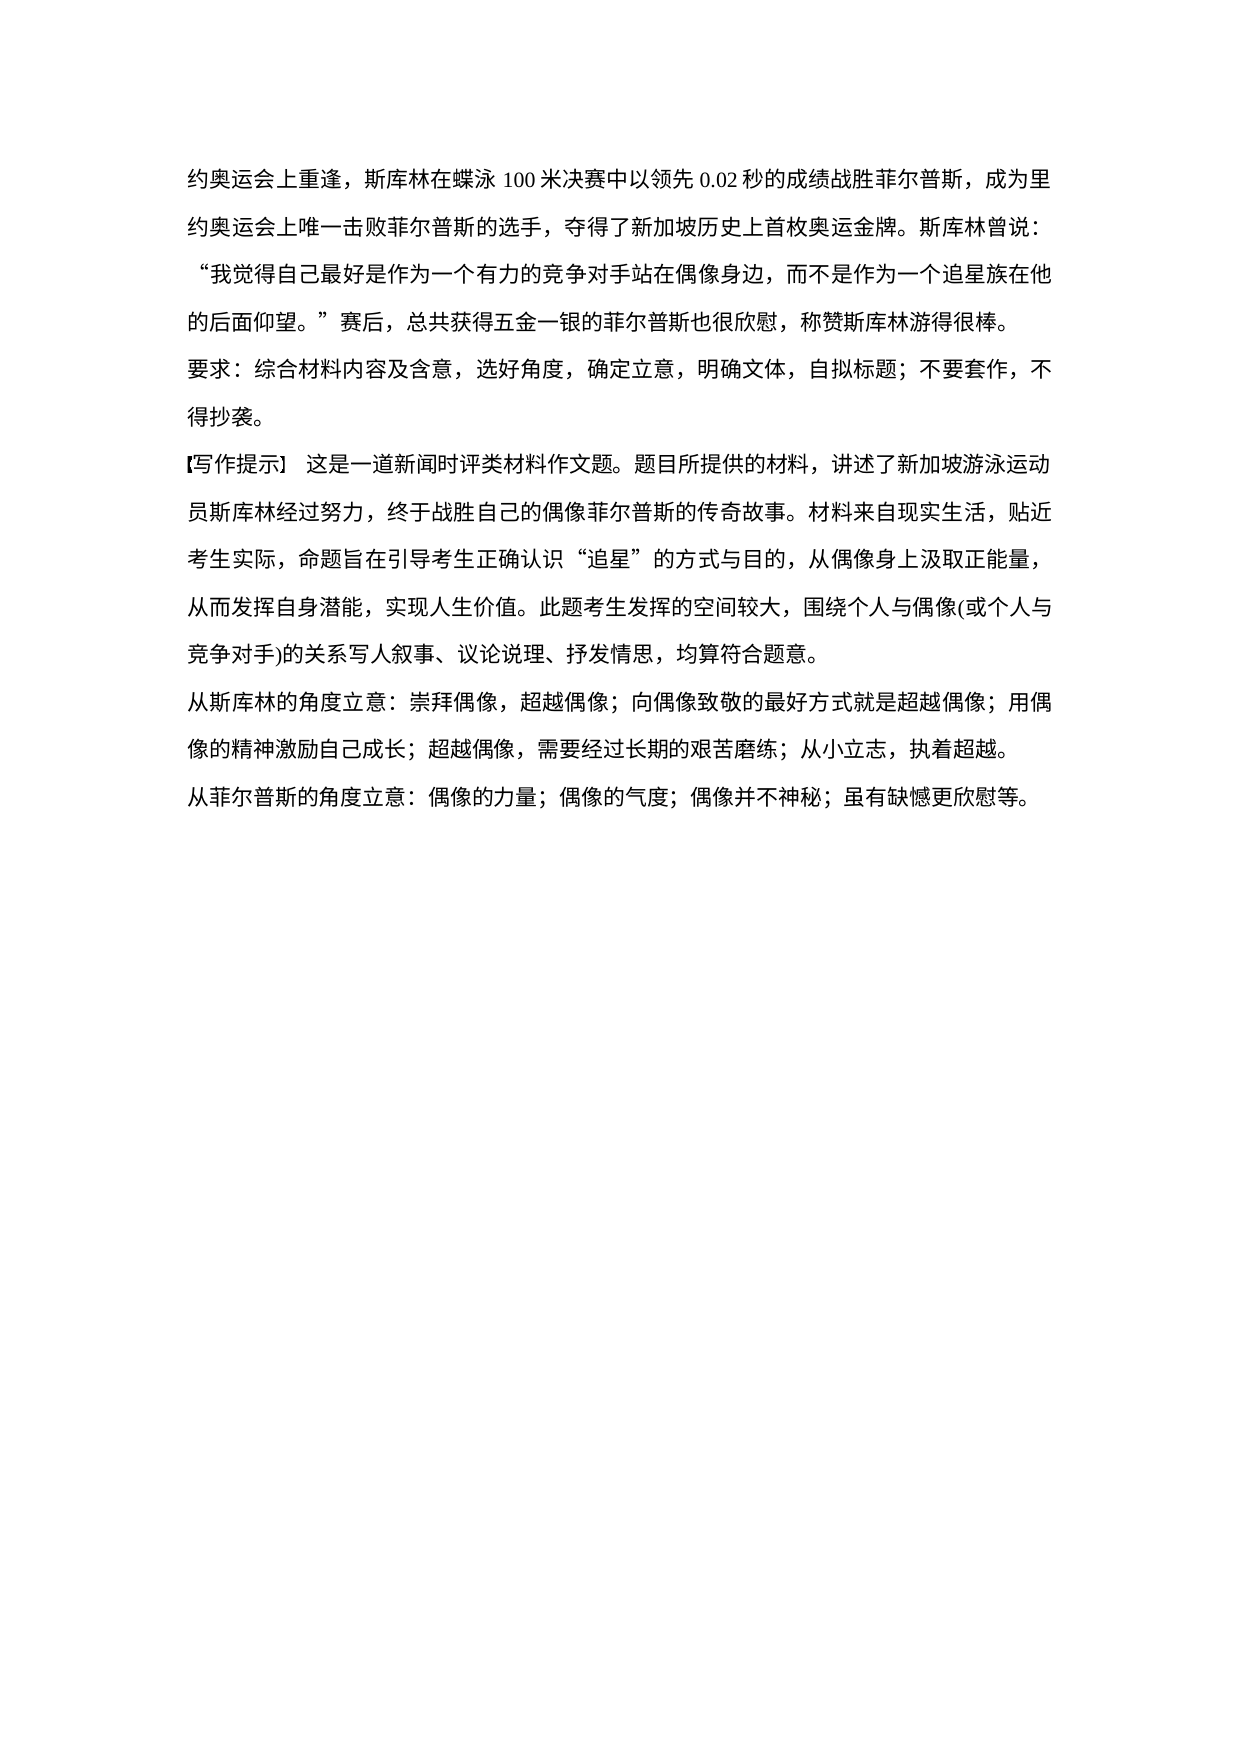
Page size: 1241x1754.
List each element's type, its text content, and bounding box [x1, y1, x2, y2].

text 从菲尔普斯的角度立意：偶像的力量；偶像的气度；偶像并不神秘；虽有缺憾更欣慰等。 [187, 779, 1053, 811]
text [187, 162, 1053, 336]
text 从斯库林的角度立意：崇拜偶像，超越偶像；向偶像致敬的最好方式就是超越偶像；用偶像的精神激励自己成长；超越偶像，需要经过长期的艰苦磨练；从小立志，执着超越。 [187, 684, 1053, 764]
text 写作提示 这是一道新闻时评类材料作文题。题目所提供的材料，讲述了新加坡游泳运动员斯库林经过努力，终于战胜自己的偶像菲尔普斯的传奇故事。材料来自现实生活，贴近考生实际，命题旨在引导考生正确认识“追星”的方式与目的，从偶像身上汲取正能量，从而发挥自身潜能，实现人生价值。此题考生发挥的空间较大，围绕个人与偶像(或个人与竞争对手)的关系写人叙事、议论说理、抒发情思，均算符合题意。 [187, 447, 1053, 669]
picture [280, 456, 285, 473]
text 要求：综合材料内容及含意，选好角度，确定立意，明确文体，自拟标题；不要套作，不得抄袭。 [187, 352, 1053, 431]
picture [187, 456, 193, 473]
